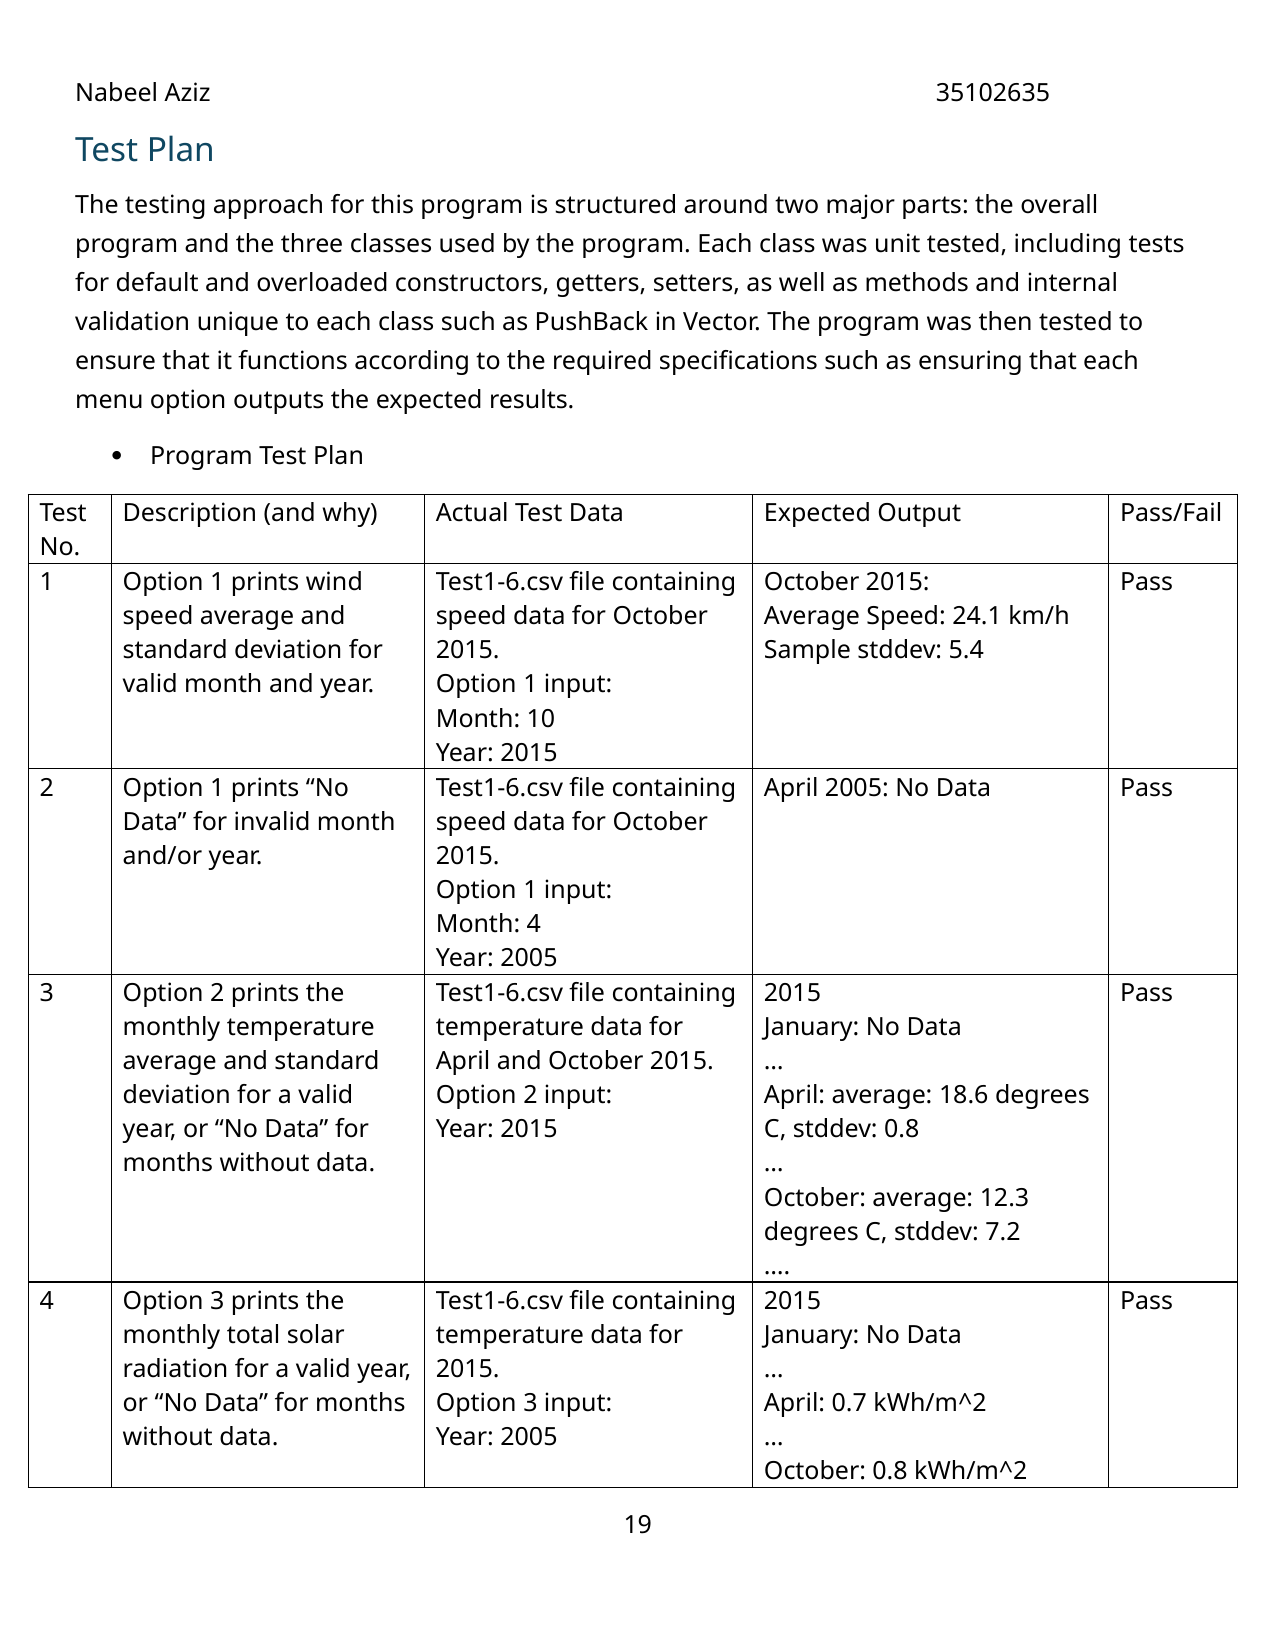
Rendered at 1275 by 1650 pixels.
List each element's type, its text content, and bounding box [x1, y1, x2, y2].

table_cell Pass [1109, 564, 1237, 768]
table_header Description (and why) [112, 495, 424, 563]
table_cell Pass [1109, 769, 1237, 974]
table_cell Option 2 prints the monthly temperature average and standard deviation for a valid year, or “No Data” for months without data. [112, 975, 424, 1281]
table_cell Pass [1109, 1283, 1237, 1487]
table_cell 2015 January: No Data … April: average: 18.6 degrees C, stddev: 0.8 … October: average: 12.3 degrees C, stddev: 7.2 …. [753, 975, 1108, 1281]
table_cell Pass [1109, 975, 1237, 1281]
subtitle Test Plan [75, 126, 1200, 171]
table_cell Test1-6.csv file containing temperature data for April and October 2015. Option 2 input: Year: 2015 [425, 975, 752, 1281]
table_cell October 2015: Average Speed: 24.1 km/h Sample stddev: 5.4 [753, 564, 1108, 768]
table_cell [753, 1283, 1108, 1487]
table_header Actual Test Data [425, 495, 752, 563]
table_header Pass/Fail [1109, 495, 1237, 563]
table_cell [425, 1283, 752, 1487]
table_header Expected Output [753, 495, 1108, 563]
table_cell 2 [29, 769, 111, 974]
text The testing approach for this program is structured around two major parts: the overall program and the three classes used by the program. Each class was unit tested, including tests for default and overloaded constructors, getters, setters, as well as methods and internal validation unique to each class such as PushBack in Vector. The program was then tested to ensure that it functions according to the required specifications such as ensuring that each menu option outputs the expected results. [75, 186, 1200, 416]
table_cell Test1-6.csv file containing speed data for October 2015. Option 1 input: Month: 10 Year: 2015 [425, 564, 752, 768]
table_cell Test1-6.csv file containing speed data for October 2015. Option 1 input: Month: 4 Year: 2005 [425, 769, 752, 974]
list Program Test Plan [112, 438, 1200, 472]
table_header Test No. [29, 495, 111, 563]
table_cell Option 1 prints wind speed average and standard deviation for valid month and year. [112, 564, 424, 768]
table_cell 1 [29, 564, 111, 768]
table_cell 4 [29, 1283, 111, 1487]
table_cell 3 [29, 975, 111, 1281]
table_cell April 2005: No Data [753, 769, 1108, 974]
table_cell Option 1 prints “No Data” for invalid month and/or year. [112, 769, 424, 974]
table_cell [112, 1283, 424, 1487]
